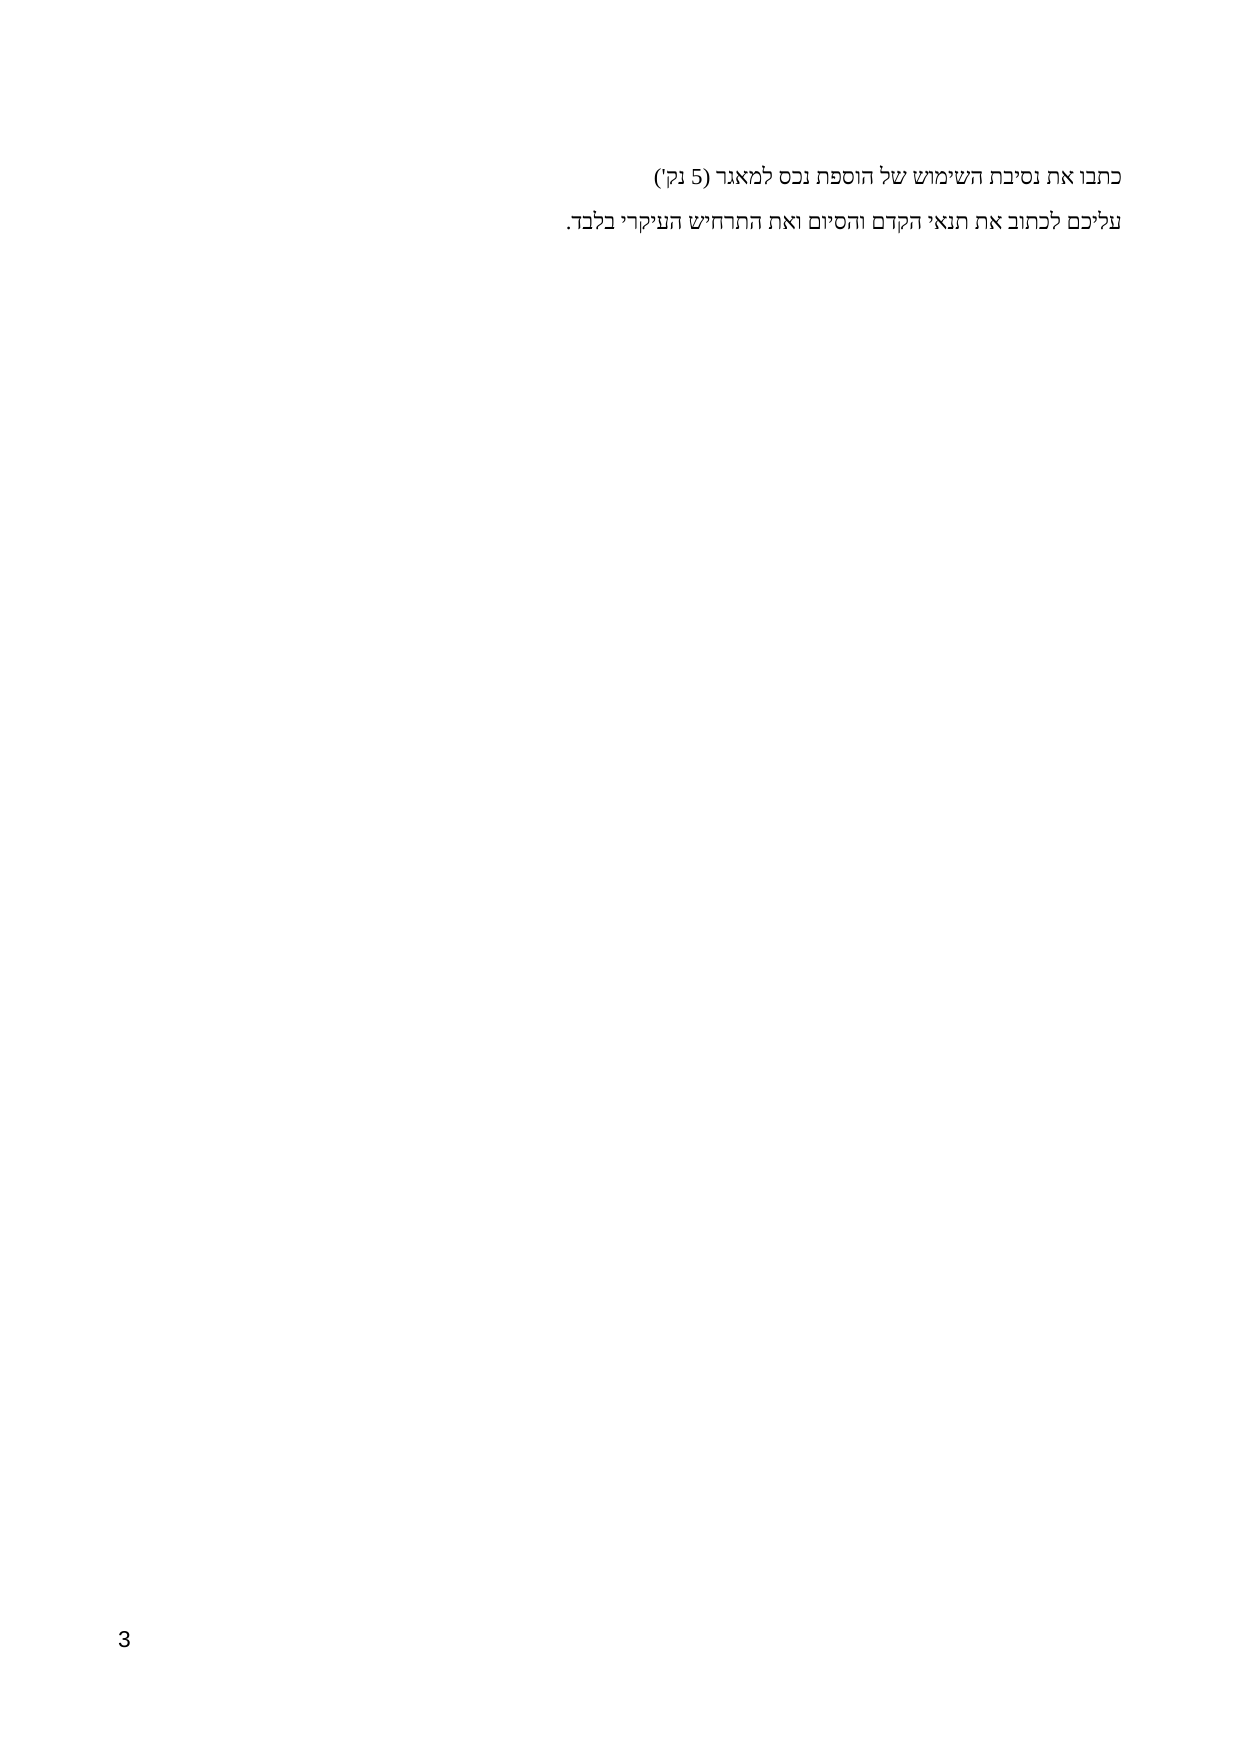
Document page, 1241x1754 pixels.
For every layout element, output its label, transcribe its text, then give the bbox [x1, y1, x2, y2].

text כתבו את נסיבת השימוש של הוספת נכס למאגר (5 נק') [118, 163, 1122, 189]
text עליכם לכתוב את תנאי הקדם והסיום ואת התרחיש העיקרי בלבד. [118, 208, 1122, 235]
